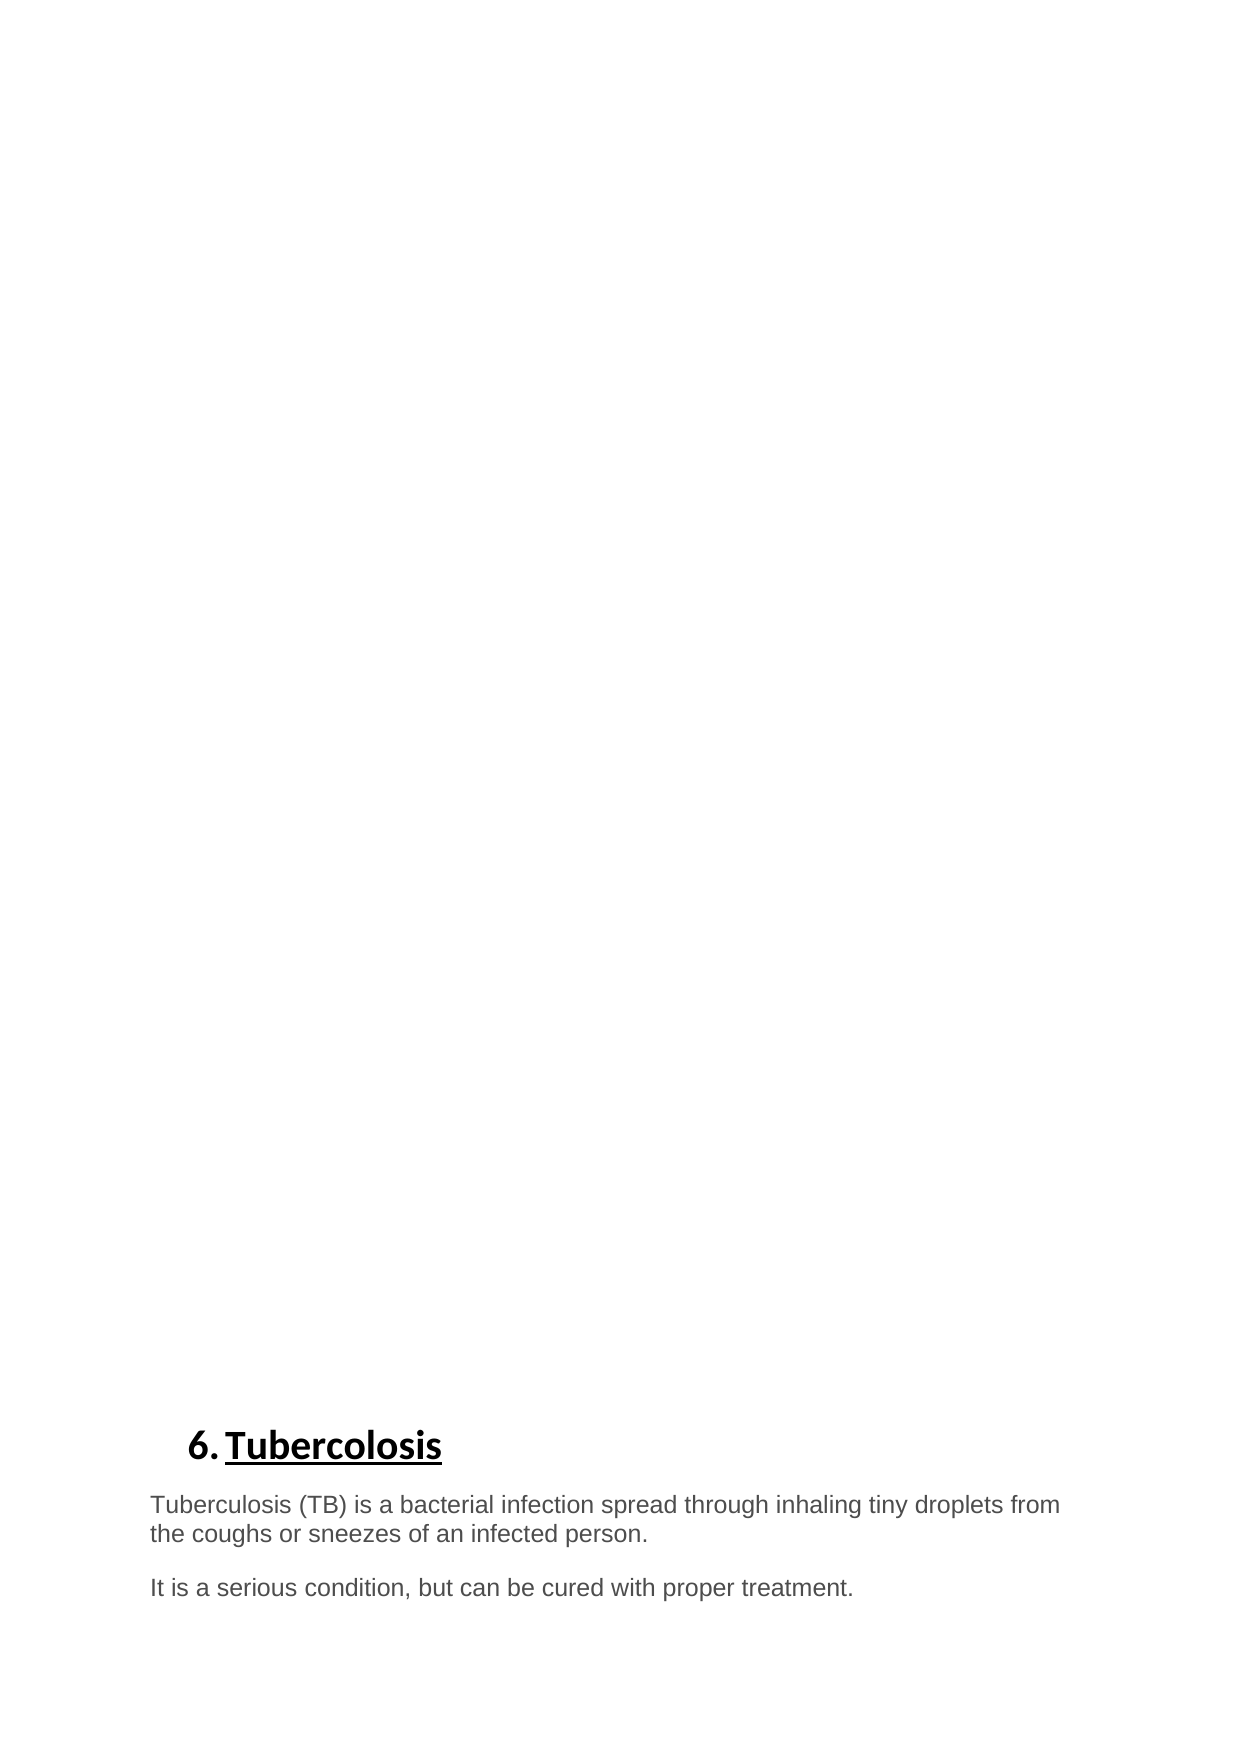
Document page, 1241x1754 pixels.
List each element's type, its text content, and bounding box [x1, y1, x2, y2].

list Tubercolosis [187, 1419, 1090, 1469]
text Tuberculosis (TB) is a bacterial infection spread through inhaling tiny droplets from the coughs or sneezes of an infected person. [150, 1490, 1090, 1548]
text It is a serious condition, but can be cured with proper treatment. [150, 1573, 1090, 1602]
